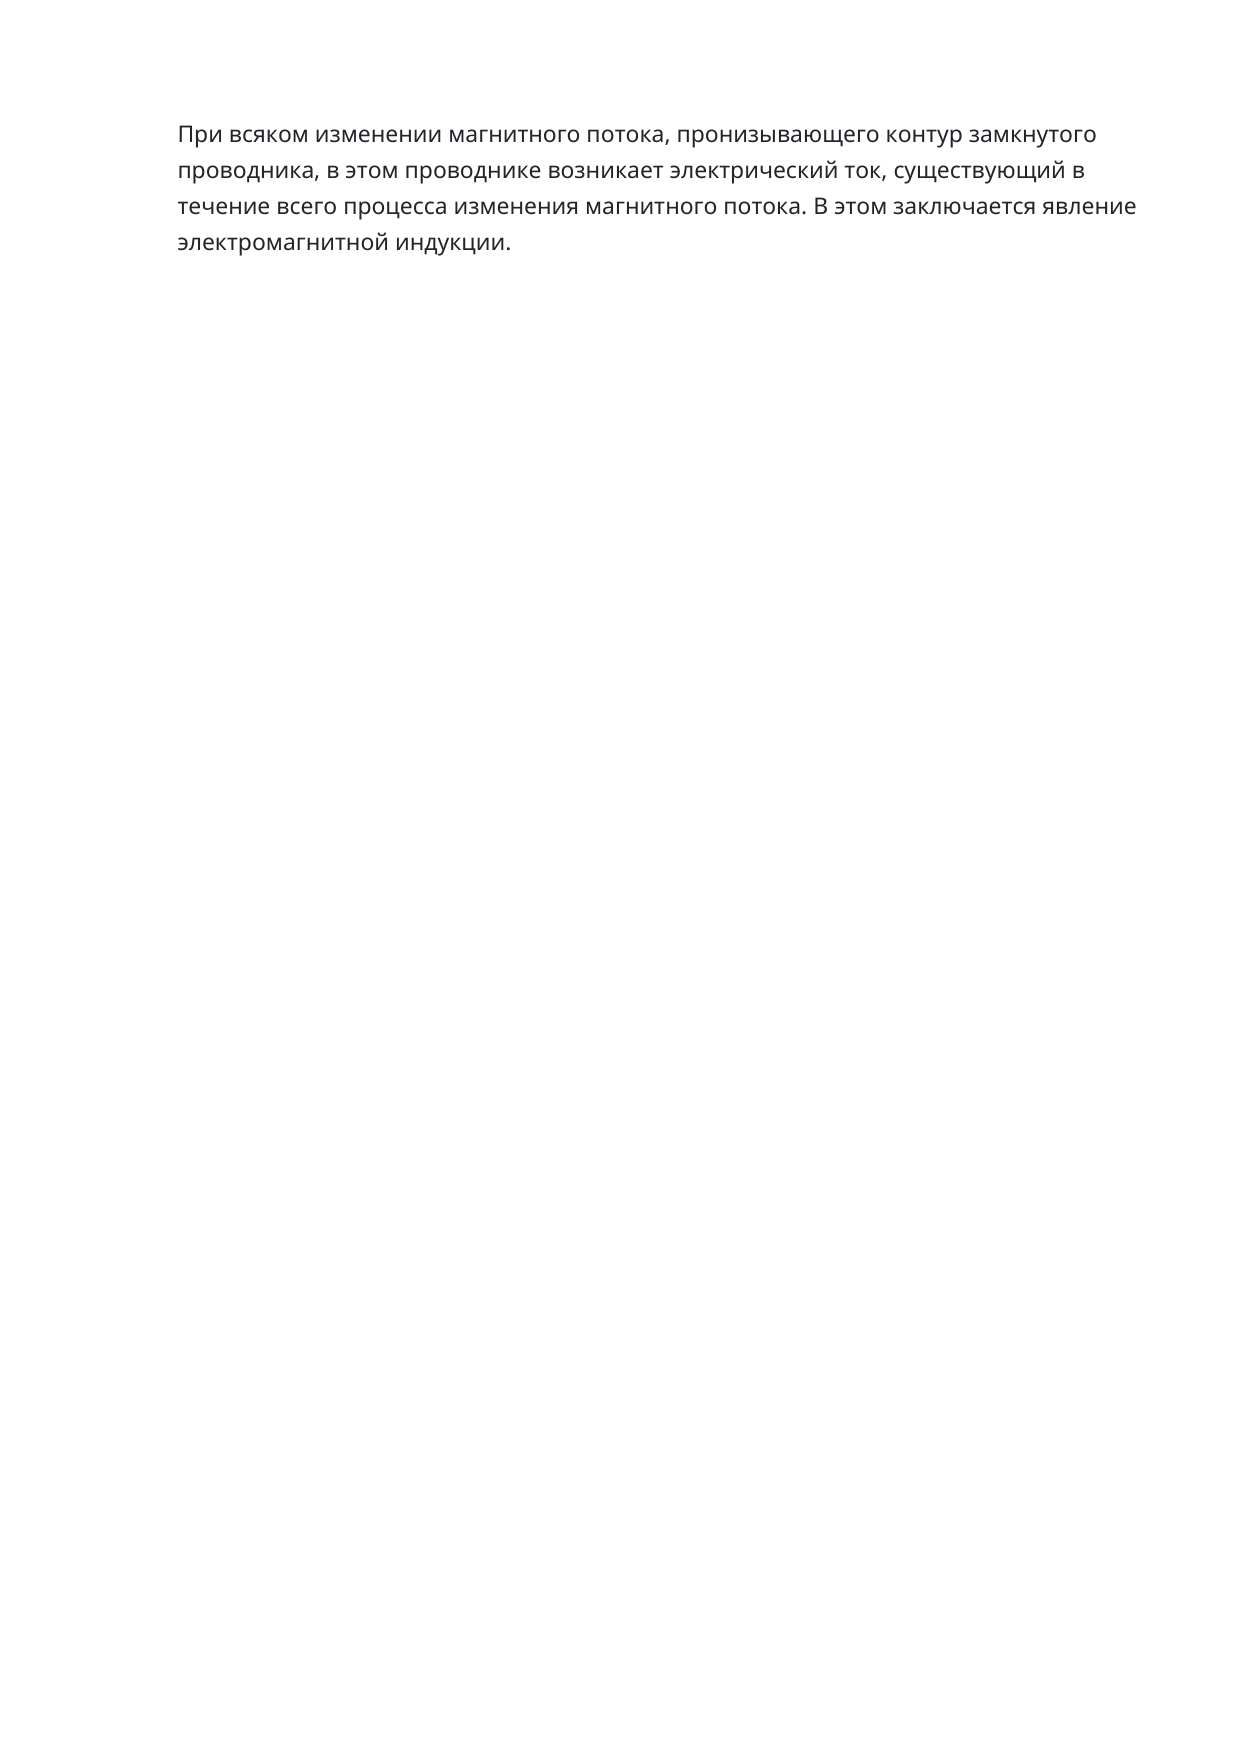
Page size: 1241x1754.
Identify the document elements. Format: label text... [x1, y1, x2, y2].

text При всяком изменении магнитного потока, пронизывающего контур замкнутого проводника, в этом проводнике возникает электрический ток, существующий в течение всего процесса изменения магнитного потока. В этом заключается явление электромагнитной индукции. [177, 118, 1152, 257]
